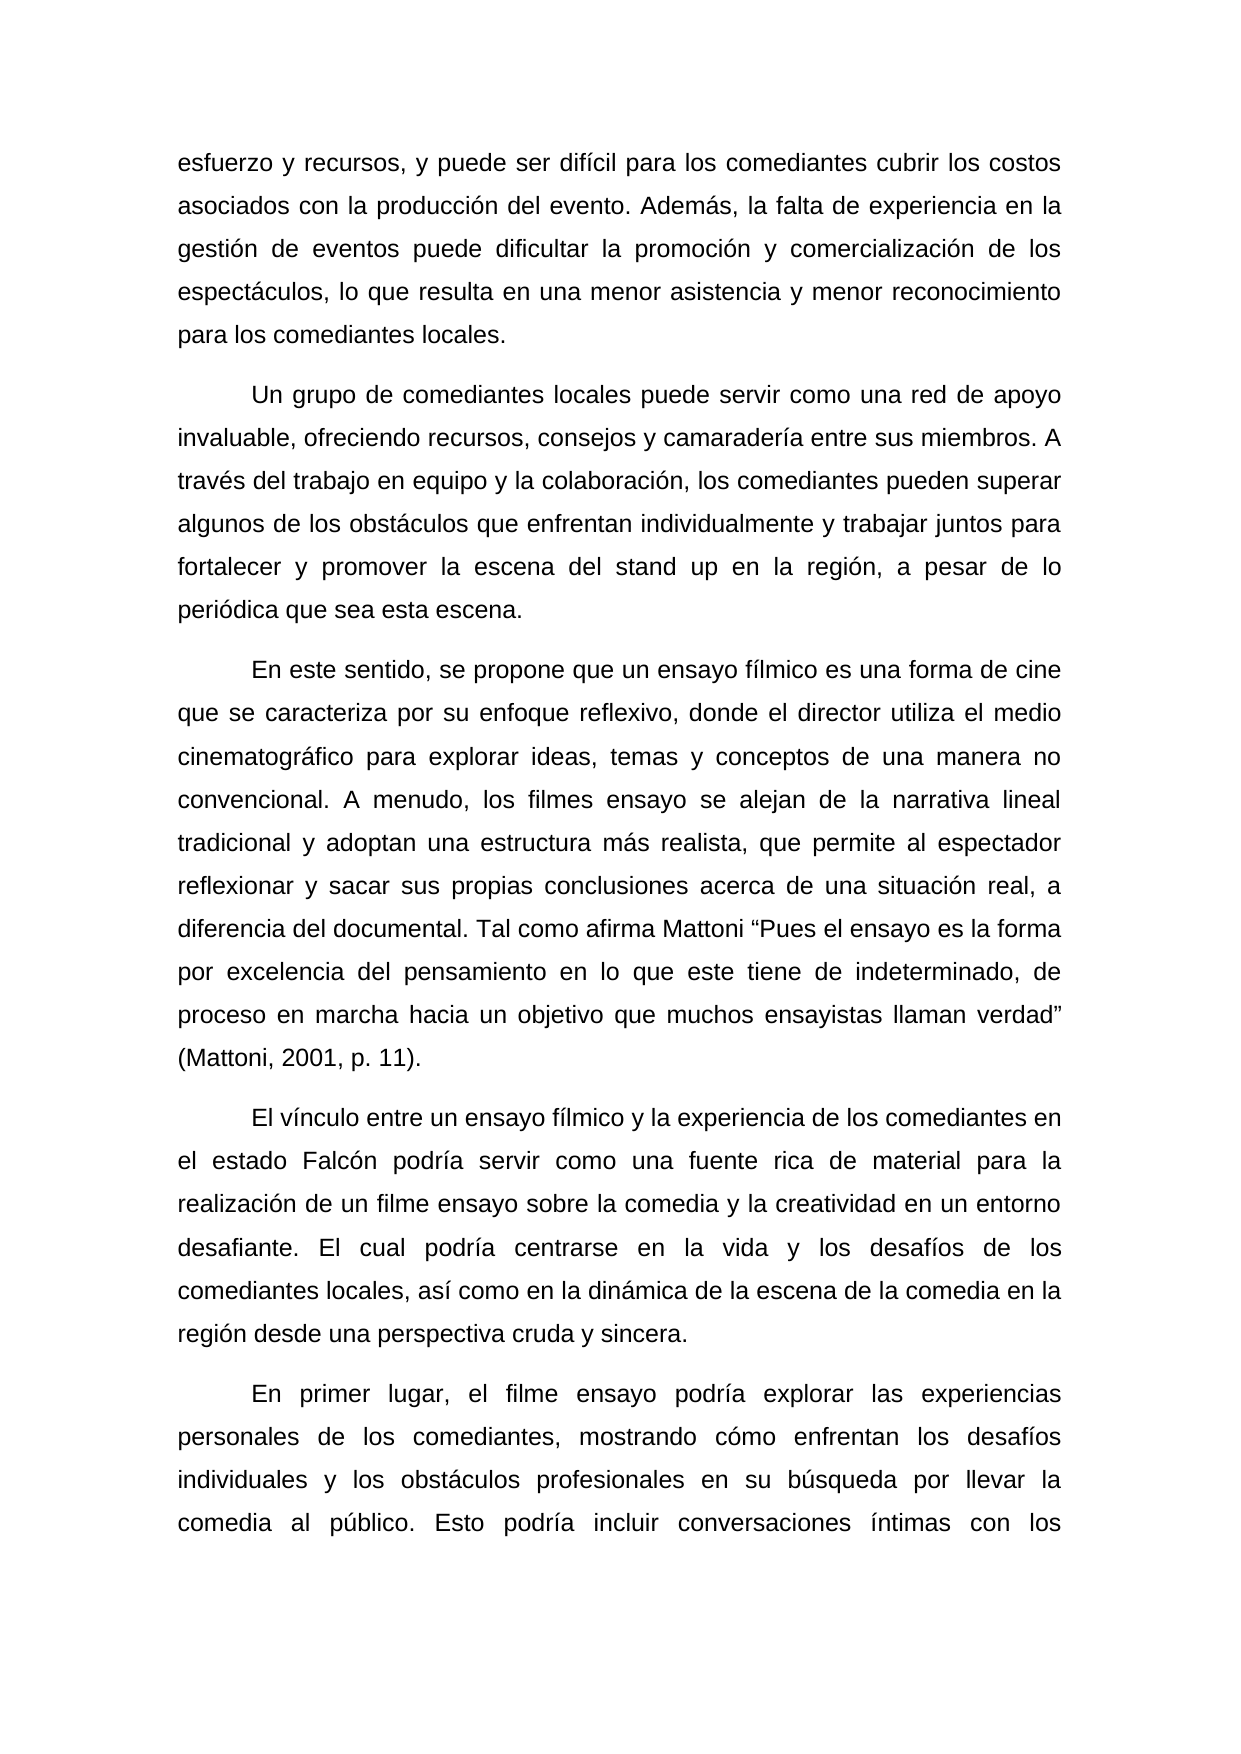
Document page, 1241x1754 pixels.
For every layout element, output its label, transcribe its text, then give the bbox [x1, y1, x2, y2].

text Un grupo de comediantes locales puede servir como una red de apoyo invaluable, ofreciendo recursos, consejos y camaradería entre sus miembros. A través del trabajo en equipo y la colaboración, los comediantes pueden superar algunos de los obstáculos que enfrentan individualmente y trabajar juntos para fortalecer y promover la escena del stand up en la región, a pesar de lo periódica que sea esta escena. [177, 380, 1063, 624]
text El vínculo entre un ensayo fílmico y la experiencia de los comediantes en el estado Falcón podría servir como una fuente rica de material para la realización de un filme ensayo sobre la comedia y la creatividad en un entorno desafiante. El cual podría centrarse en la vida y los desafíos de los comediantes locales, así como en la dinámica de la escena de la comedia en la región desde una perspectiva cruda y sincera. [177, 1103, 1063, 1348]
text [177, 1379, 1063, 1537]
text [177, 148, 1063, 349]
text En este sentido, se propone que un ensayo fílmico es una forma de cine que se caracteriza por su enfoque reflexivo, donde el director utiliza el medio cinematográfico para explorar ideas, temas y conceptos de una manera no convencional. A menudo, los filmes ensayo se alejan de la narrativa lineal tradicional y adoptan una estructura más realista, que permite al espectador reflexionar y sacar sus propias conclusiones acerca de una situación real, a diferencia del documental. Tal como afirma Mattoni “Pues el ensayo es la forma por excelencia del pensamiento en lo que este tiene de indeterminado, de proceso en marcha hacia un objetivo que muchos ensayistas llaman verdad” (Mattoni, 2001, p. 11). [177, 655, 1063, 1072]
